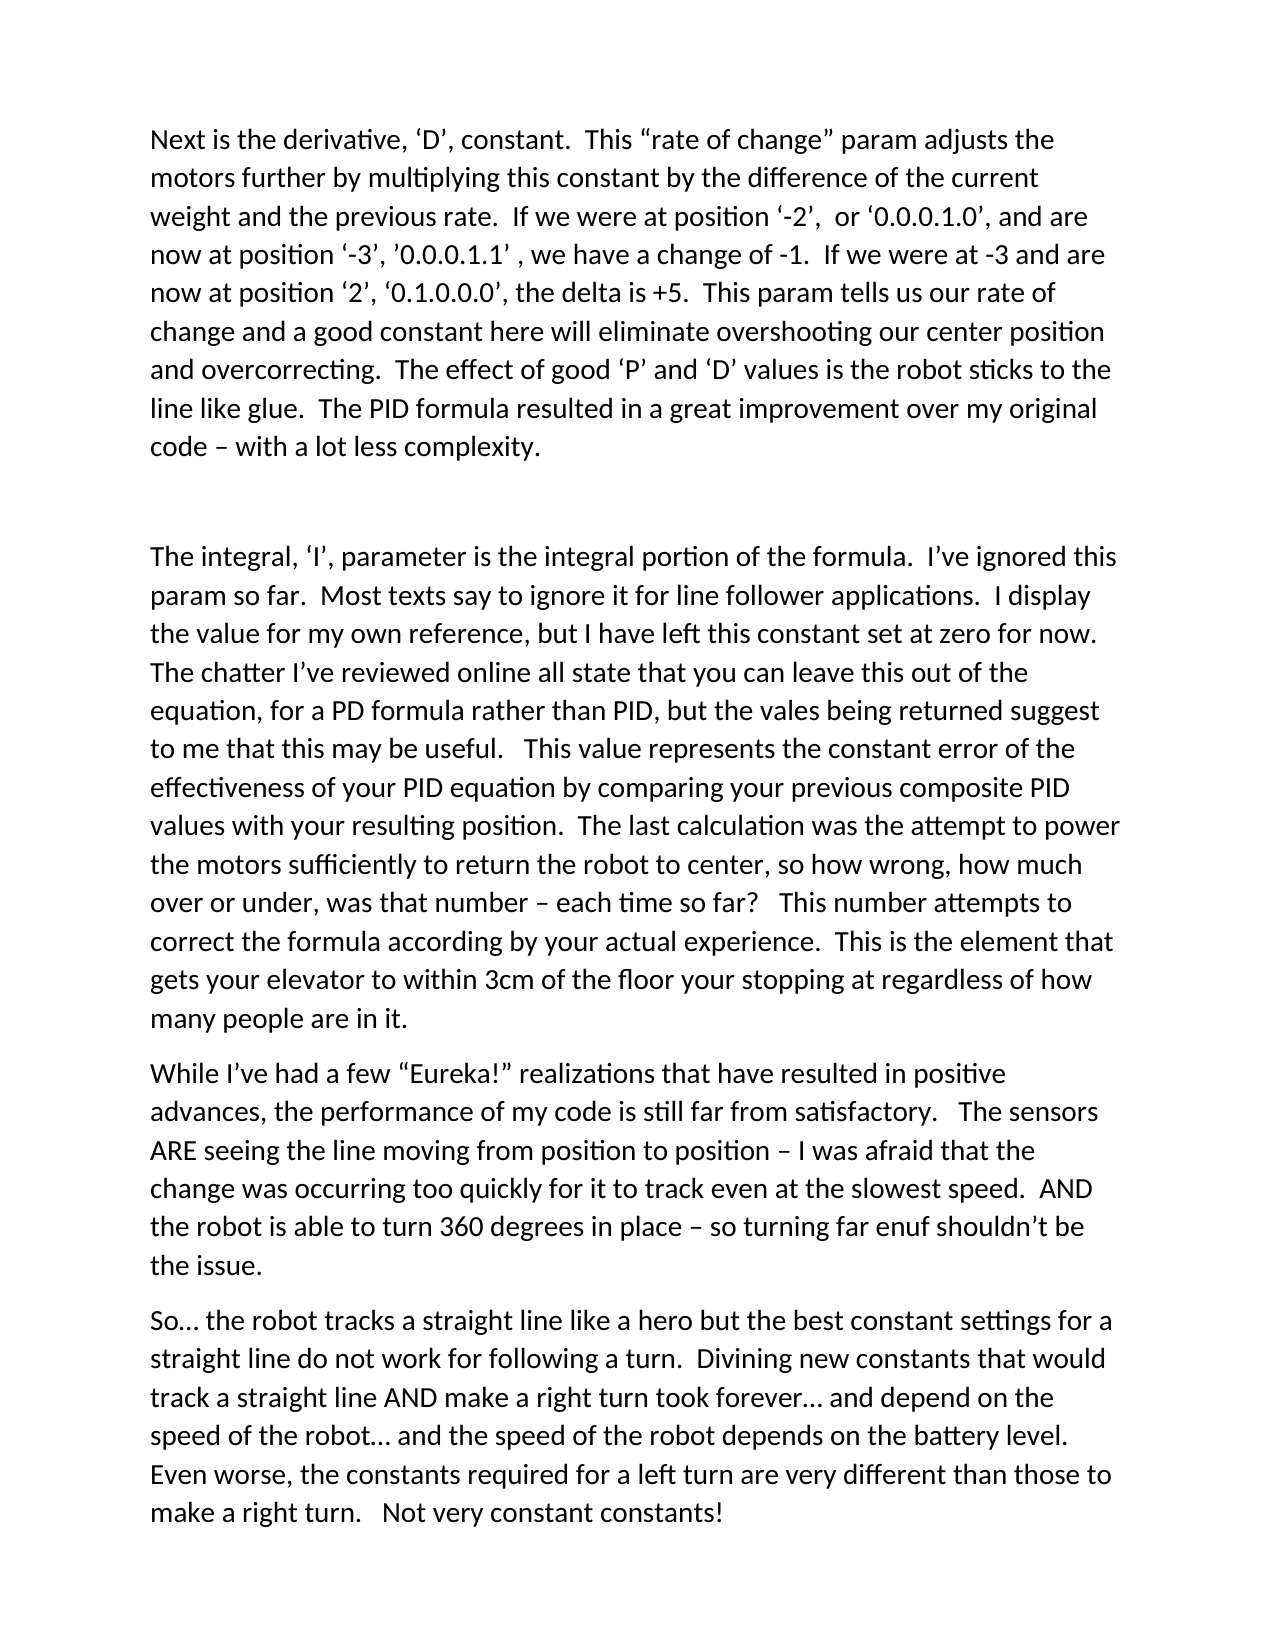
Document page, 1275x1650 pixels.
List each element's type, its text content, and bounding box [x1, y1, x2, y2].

text Next is the derivative, ‘D’, constant. This “rate of change” param adjusts the motors further by multiplying this constant by the difference of the current weight and the previous rate. If we were at position ‘-2’, or ‘0.0.0.1.0’, and are now at position ‘-3’, ’0.0.0.1.1’ , we have a change of -1. If we were at -3 and are now at position ‘2’, ‘0.1.0.0.0’, the delta is +5. This param tells us our rate of change and a good constant here will eliminate overshooting our center position and overcorrecting. The effect of good ‘P’ and ‘D’ values is the robot sticks to the line like glue. The PID formula resulted in a great improvement over my original code – with a lot less complexity. [150, 121, 1125, 464]
text While I’ve had a few “Eureka!” realizations that have resulted in positive advances, the performance of my code is still far from satisfactory. The sensors ARE seeing the line moving from position to position – I was afraid that the change was occurring too quickly for it to track even at the slowest speed. AND the robot is able to turn 360 degrees in place – so turning far enuf shouldn’t be the issue. [150, 1055, 1125, 1283]
text So… the robot tracks a straight line like a hero but the best constant settings for a straight line do not work for following a turn. Divining new constants that would track a straight line AND make a right turn took forever… and depend on the speed of the robot… and the speed of the robot depends on the battery level. Even worse, the constants required for a left turn are very different than those to make a right turn. Not very constant constants! [150, 1302, 1125, 1530]
text The integral, ‘I’, parameter is the integral portion of the formula. I’ve ignored this param so far. Most texts say to ignore it for line follower applications. I display the value for my own reference, but I have left this constant set at zero for now. The chatter I’ve reviewed online all state that you can leave this out of the equation, for a PD formula rather than PID, but the vales being returned suggest to me that this may be useful. This value represents the constant error of the effectiveness of your PID equation by comparing your previous composite PID values with your resulting position. The last calculation was the attempt to power the motors sufficiently to return the robot to center, so how wrong, how much over or under, was that number – each time so far? This number attempts to correct the formula according by your actual experience. This is the element that gets your elevator to within 3cm of the floor your stopping at regardless of how many people are in it. [150, 538, 1125, 1035]
